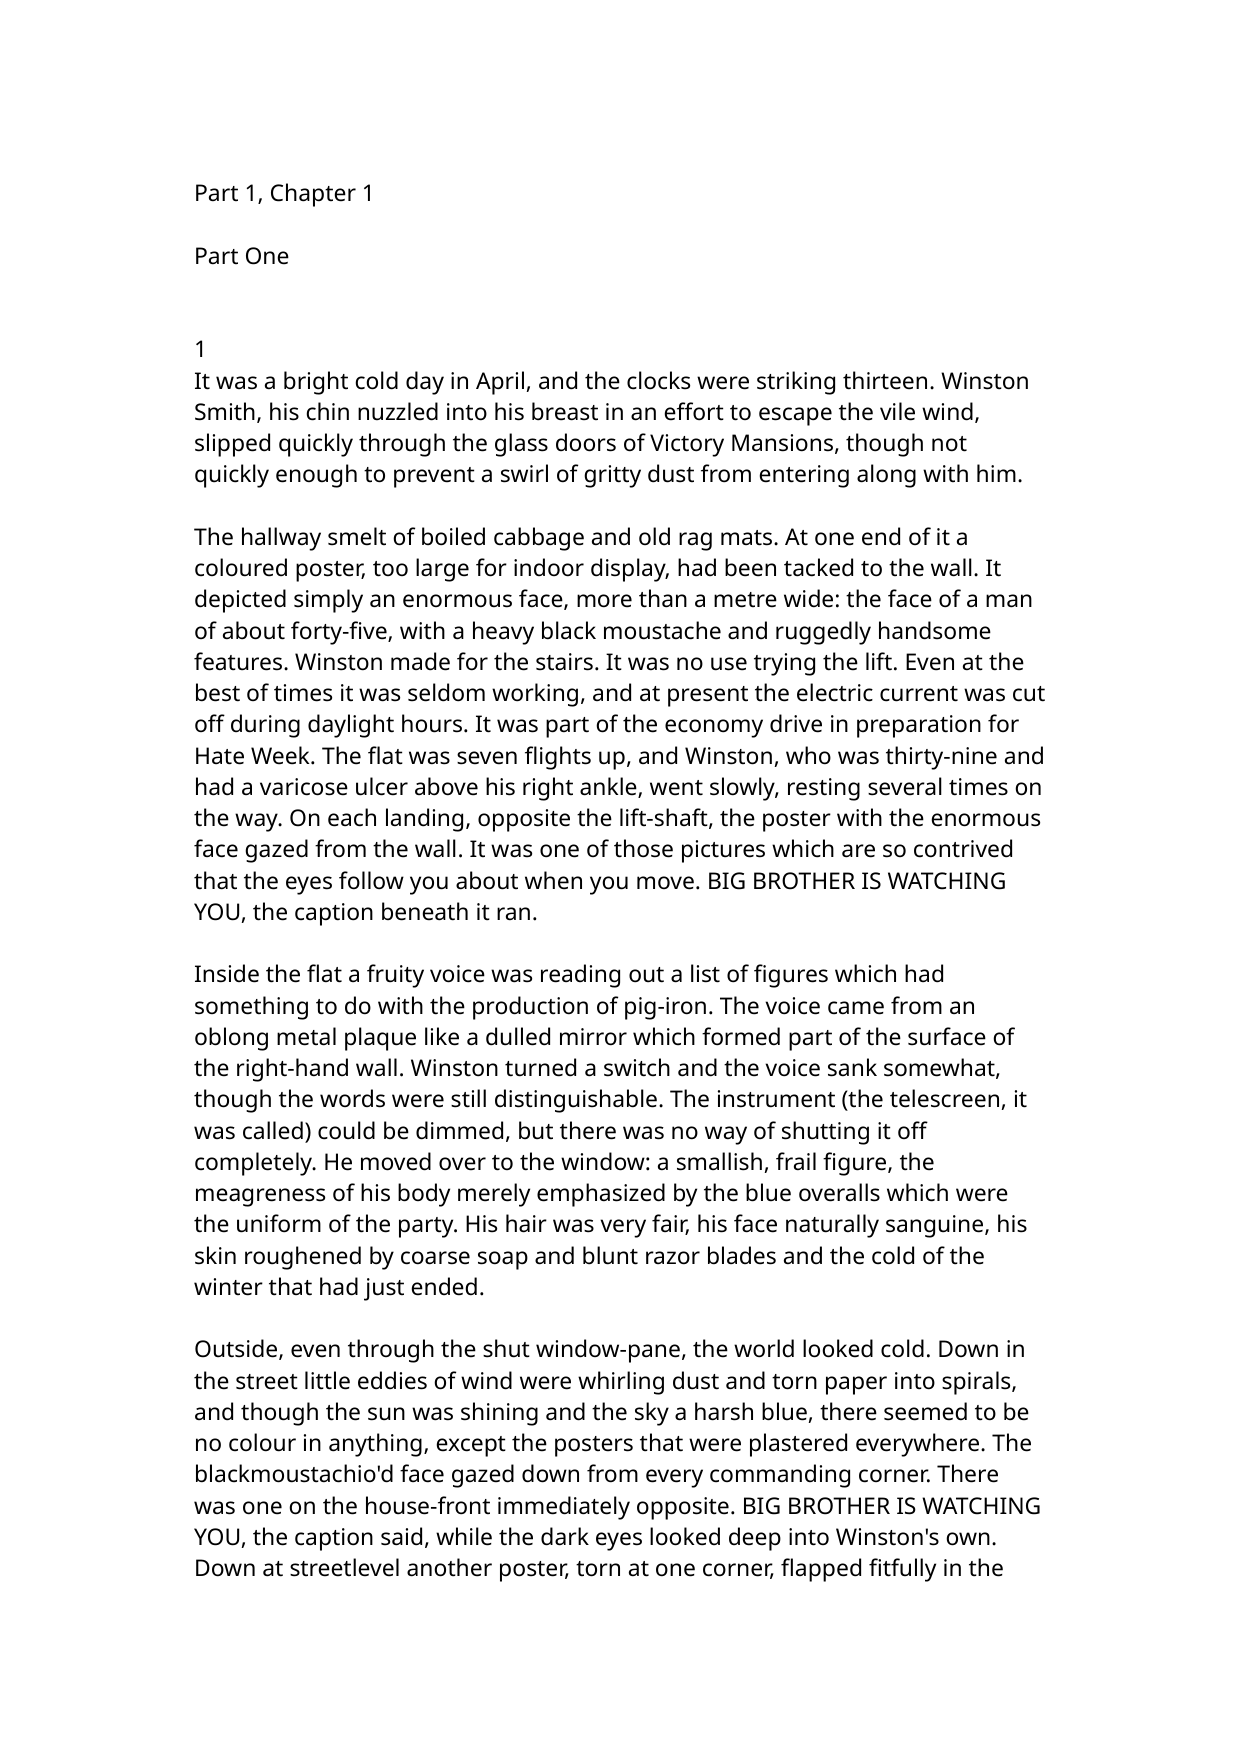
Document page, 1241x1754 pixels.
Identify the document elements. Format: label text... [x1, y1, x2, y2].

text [194, 1333, 1046, 1583]
text 1 [194, 333, 1046, 365]
text Part 1, Chapter 1 [194, 177, 1046, 208]
text Part One [194, 240, 1046, 271]
text Inside the flat a fruity voice was reading out a list of figures which had something to do with the production of pig-iron. The voice came from an oblong metal plaque like a dulled mirror which formed part of the surface of the right-hand wall. Winston turned a switch and the voice sank somewhat, though the words were still distinguishable. The instrument (the telescreen, it was called) could be dimmed, but there was no way of shutting it off completely. He moved over to the window: a smallish, frail figure, the meagreness of his body merely emphasized by the blue overalls which were the uniform of the party. His hair was very fair, his face naturally sanguine, his skin roughened by coarse soap and blunt razor blades and the cold of the winter that had just ended. [194, 958, 1046, 1302]
text The hallway smelt of boiled cabbage and old rag mats. At one end of it a coloured poster, too large for indoor display, had been tacked to the wall. It depicted simply an enormous face, more than a metre wide: the face of a man of about forty-five, with a heavy black moustache and ruggedly handsome features. Winston made for the stairs. It was no use trying the lift. Even at the best of times it was seldom working, and at present the electric current was cut off during daylight hours. It was part of the economy drive in preparation for Hate Week. The flat was seven flights up, and Winston, who was thirty-nine and had a varicose ulcer above his right ankle, went slowly, resting several times on the way. On each landing, opposite the lift-shaft, the poster with the enormous face gazed from the wall. It was one of those pictures which are so contrived that the eyes follow you about when you move. BIG BROTHER IS WATCHING YOU, the caption beneath it ran. [194, 521, 1046, 927]
text It was a bright cold day in April, and the clocks were striking thirteen. Winston Smith, his chin nuzzled into his breast in an effort to escape the vile wind, slipped quickly through the glass doors of Victory Mansions, though not quickly enough to prevent a swirl of gritty dust from entering along with him. [194, 365, 1046, 490]
